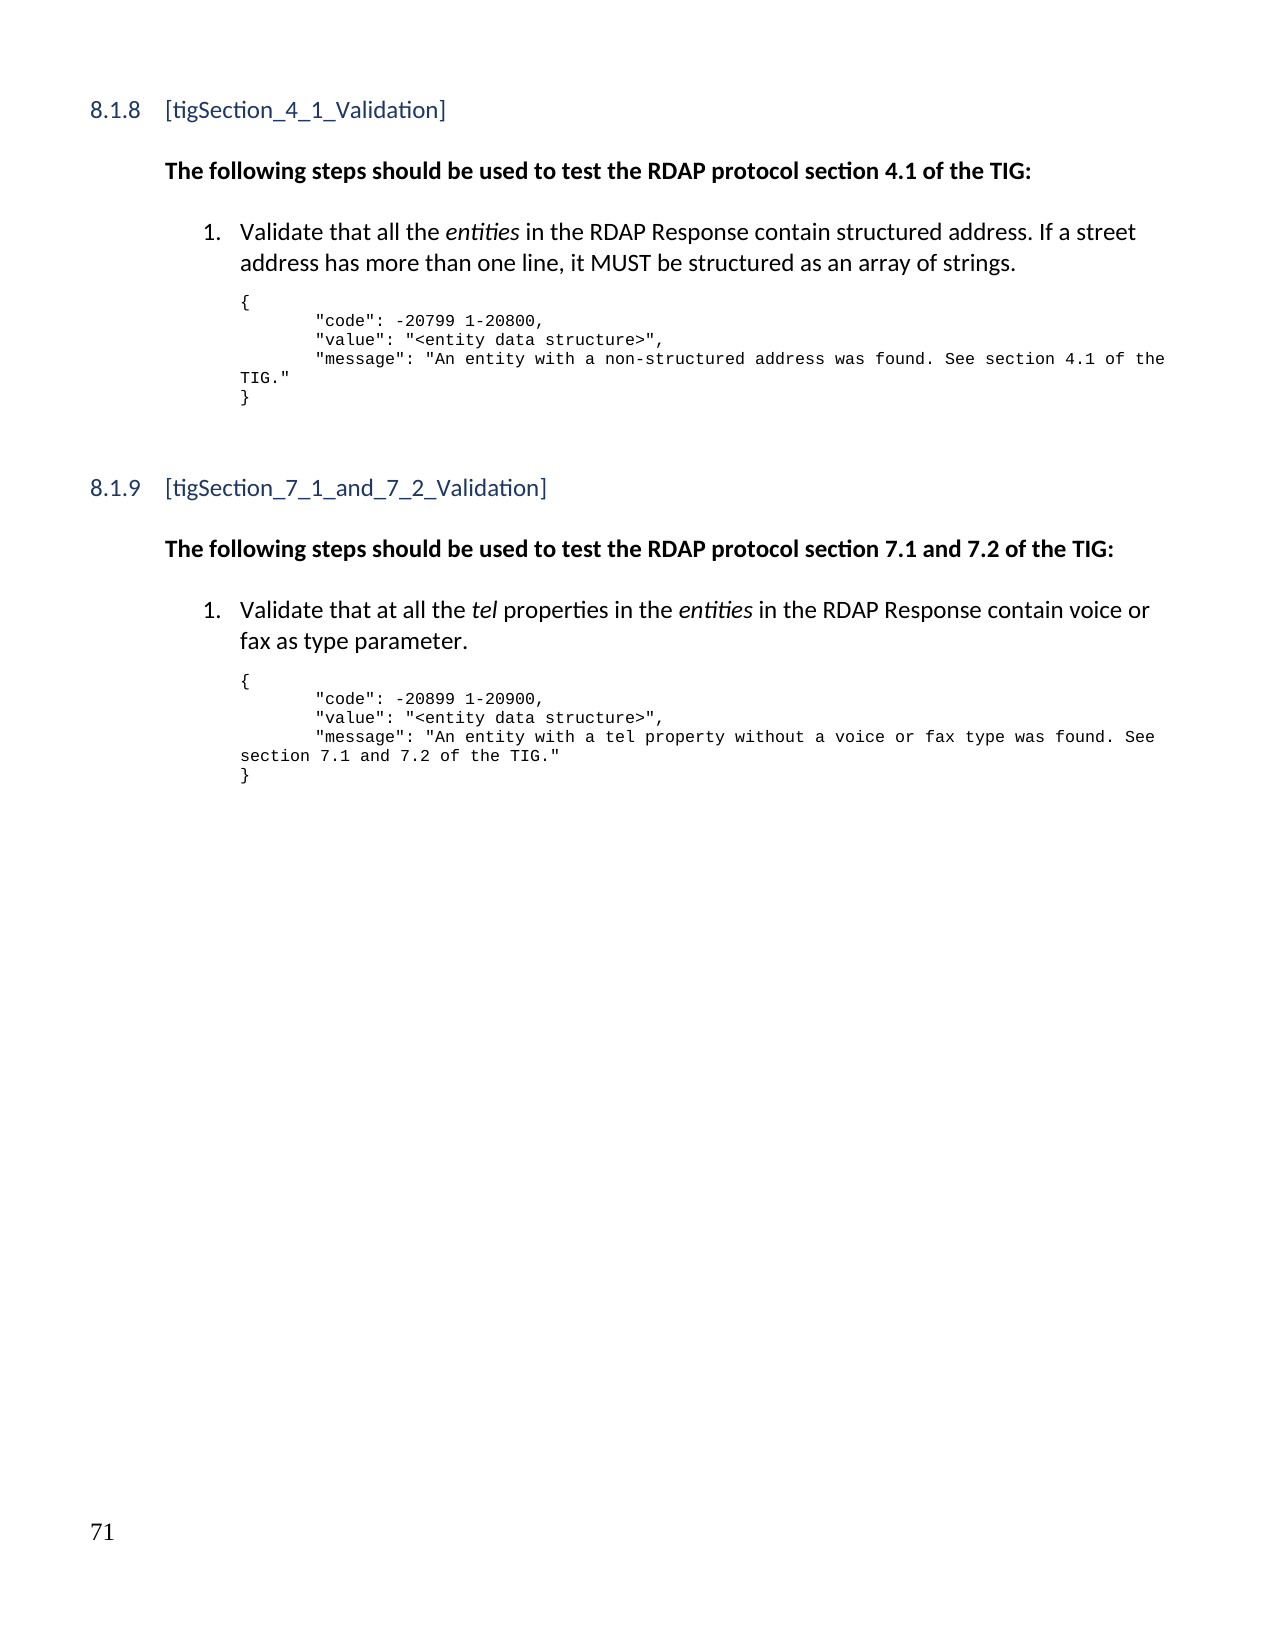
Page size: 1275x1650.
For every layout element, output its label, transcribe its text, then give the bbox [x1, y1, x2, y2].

text "message": "An entity with a tel property without a voice or fax type was found. See section 7.1 and 7.2 of the TIG." [240, 729, 1185, 766]
text "value": "<entity data structure>", [240, 332, 1185, 351]
text { [240, 294, 1185, 313]
list Validate that at all the tel properties in the entities in the RDAP Response contain voice or fax as type parameter. [202, 594, 1185, 655]
text "code": -20799-20800, [240, 313, 1185, 332]
subtitle [tigSection_4_1_Validation] [90, 94, 1185, 125]
subtitle [tigSection_7_1_and_7_2_Validation] [90, 472, 1185, 503]
text "value": "<entity data structure>", [240, 710, 1185, 729]
list Validate that all the entities in the RDAP Response contain structured address. If a street address has more than one line, it MUST be structured as an array of strings. [202, 216, 1185, 277]
text The following steps should be used to test the RDAP protocol section 4.1 of the TIG: [165, 155, 1185, 186]
text The following steps should be used to test the RDAP protocol section 7.1 and 7.2 of the TIG: [165, 533, 1185, 564]
text "message": "An entity with a non-structured address was found. See section 4.1 of the TIG." [240, 351, 1185, 388]
text "code": -20899-20900, [240, 691, 1185, 710]
text } [240, 388, 1185, 407]
text } [240, 766, 1185, 785]
text { [240, 672, 1185, 691]
